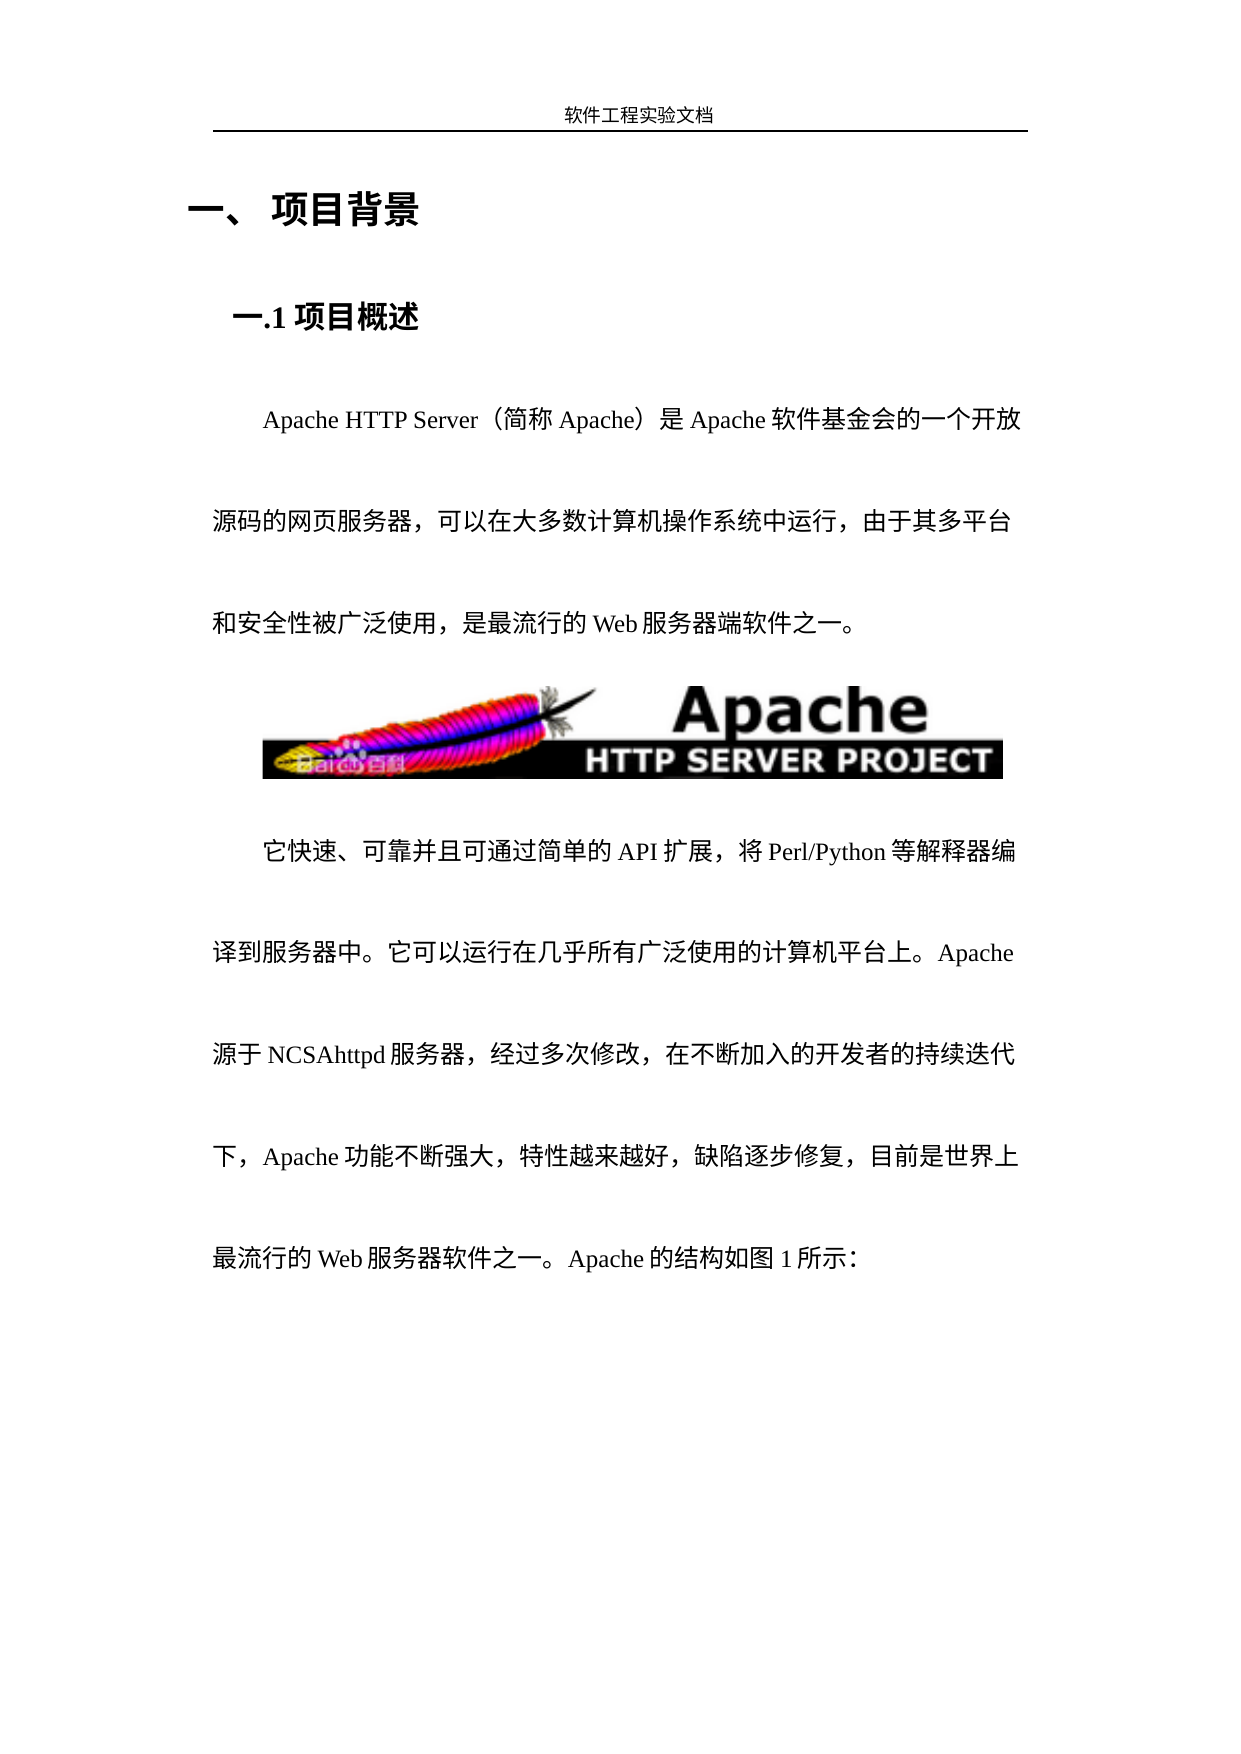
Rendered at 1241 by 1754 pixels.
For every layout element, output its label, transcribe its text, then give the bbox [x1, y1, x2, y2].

text 项目背景 [187, 174, 1053, 242]
text 它快速、可靠并且可通过简单的API扩展，将Perl/Python等解释器编译到服务器中。它可以运行在几乎所有广泛使用的计算机平台上。Apache源于NCSAhttpd服务器，经过多次修改，在不断加入的开发者的持续迭代下，Apache功能不断强大，特性越来越好，缺陷逐步修复，目前是世界上最流行的Web服务器软件之一。Apache的结构如图 1所示： [212, 815, 1028, 1291]
picture [262, 686, 1003, 779]
text 项目概述 [232, 281, 1028, 349]
text Apache HTTP Server（简称Apache）是Apache软件基金会的一个开放源码的网页服务器，可以在大多数计算机操作系统中运行，由于其多平台和安全性被广泛使用，是最流行的Web服务器端软件之一。 [212, 384, 1028, 656]
